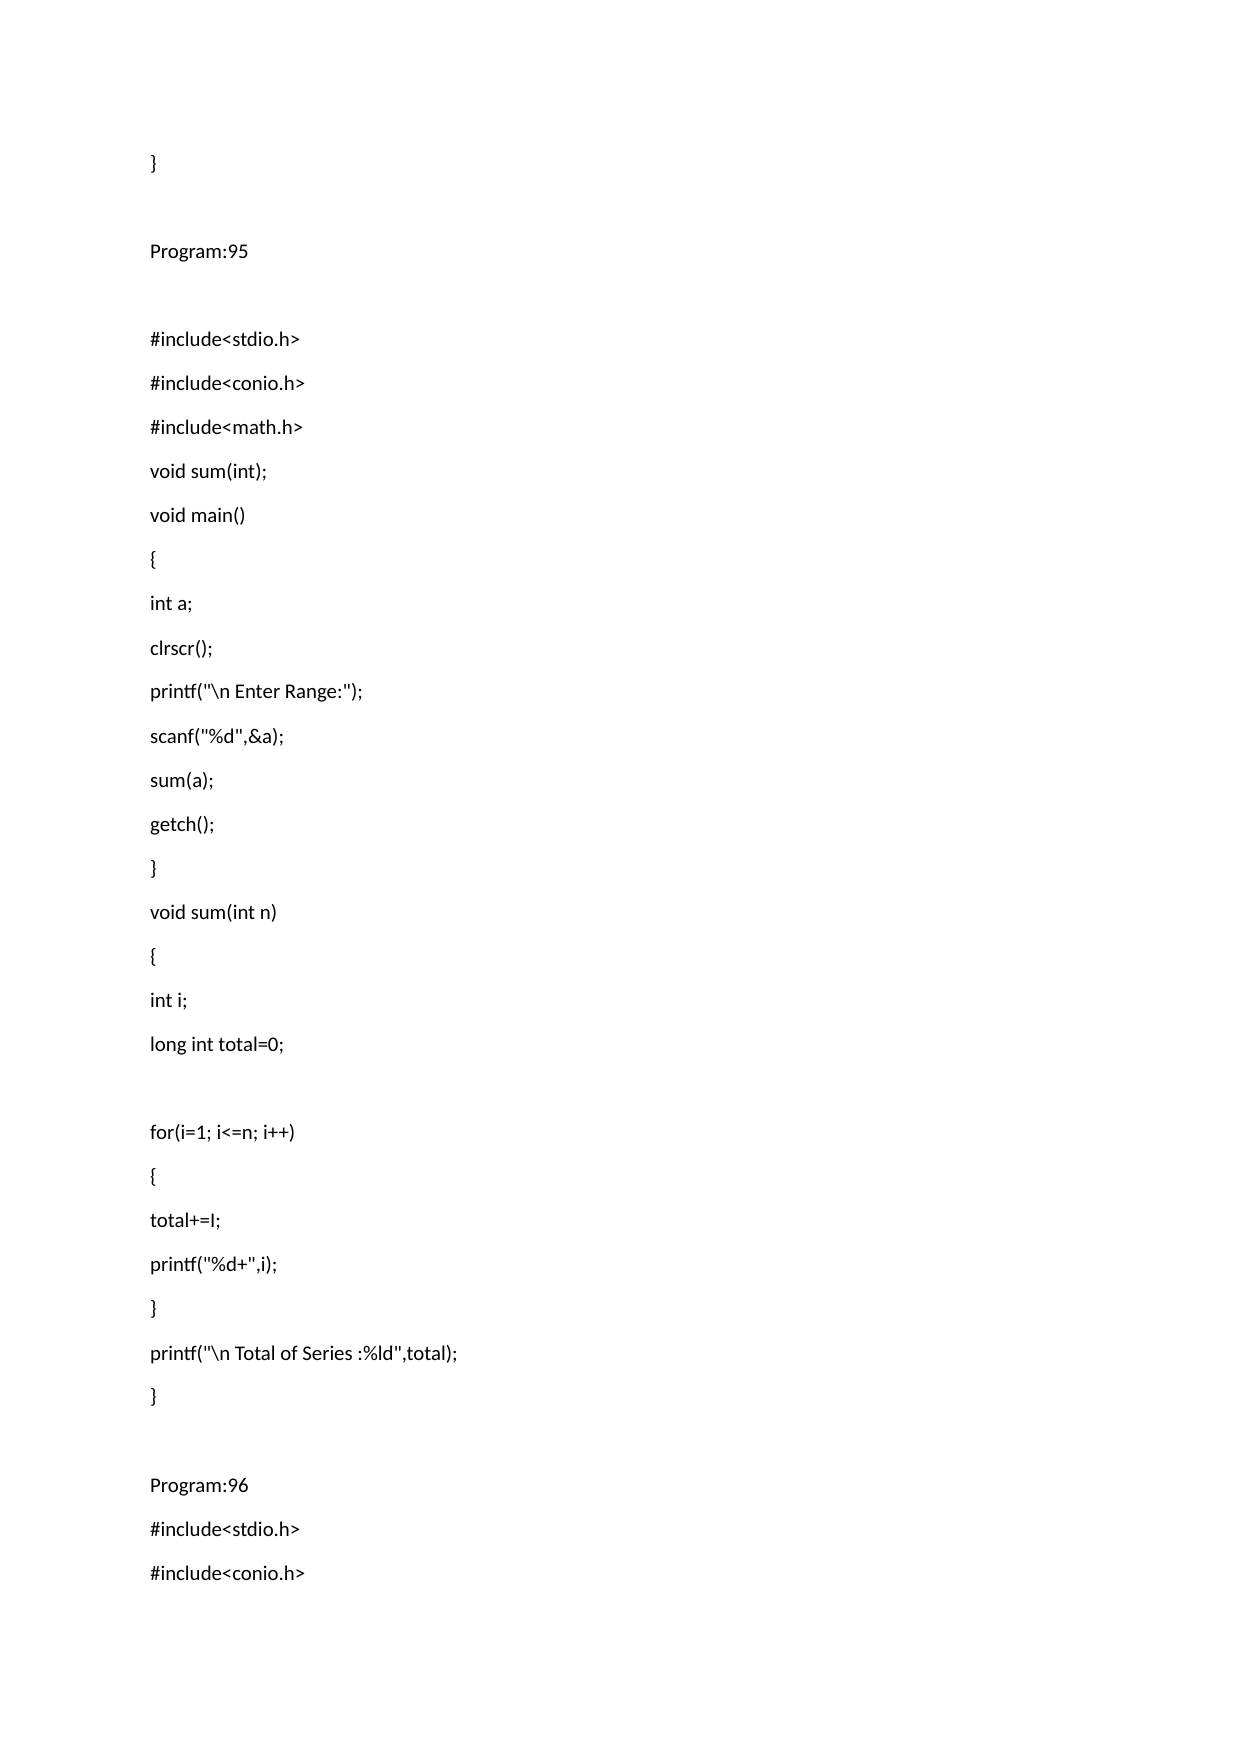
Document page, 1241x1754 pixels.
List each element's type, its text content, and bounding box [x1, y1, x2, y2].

text printf("\n Enter Range:"); [150, 679, 1090, 704]
text } [150, 150, 1090, 175]
text clrscr(); [150, 635, 1090, 660]
text long int total=0; [150, 1031, 1090, 1057]
text printf("%d+",i); [150, 1252, 1090, 1277]
text void sum(int); [150, 458, 1090, 484]
text { [150, 547, 1090, 572]
text int a; [150, 591, 1090, 616]
text printf("\n Total of Series :%ld",total); [150, 1340, 1090, 1365]
text } [150, 1384, 1090, 1409]
text #include<math.h> [150, 414, 1090, 440]
text { [150, 1163, 1090, 1189]
text getch(); [150, 811, 1090, 836]
text void main() [150, 502, 1090, 528]
text #include<stdio.h> [150, 326, 1090, 352]
text int i; [150, 987, 1090, 1013]
text #include<stdio.h> [150, 1516, 1090, 1541]
text #include<conio.h> [150, 1560, 1090, 1585]
text void sum(int n) [150, 899, 1090, 924]
text scanf("%d",&a); [150, 723, 1090, 748]
text for(i=1; i<=n; i++) [150, 1119, 1090, 1145]
text { [150, 943, 1090, 968]
text #include<conio.h> [150, 370, 1090, 396]
text total+=I; [150, 1207, 1090, 1233]
text Program:95 [150, 238, 1090, 263]
text Program:96 [150, 1472, 1090, 1497]
text } [150, 1296, 1090, 1321]
text sum(a); [150, 767, 1090, 792]
text } [150, 855, 1090, 880]
